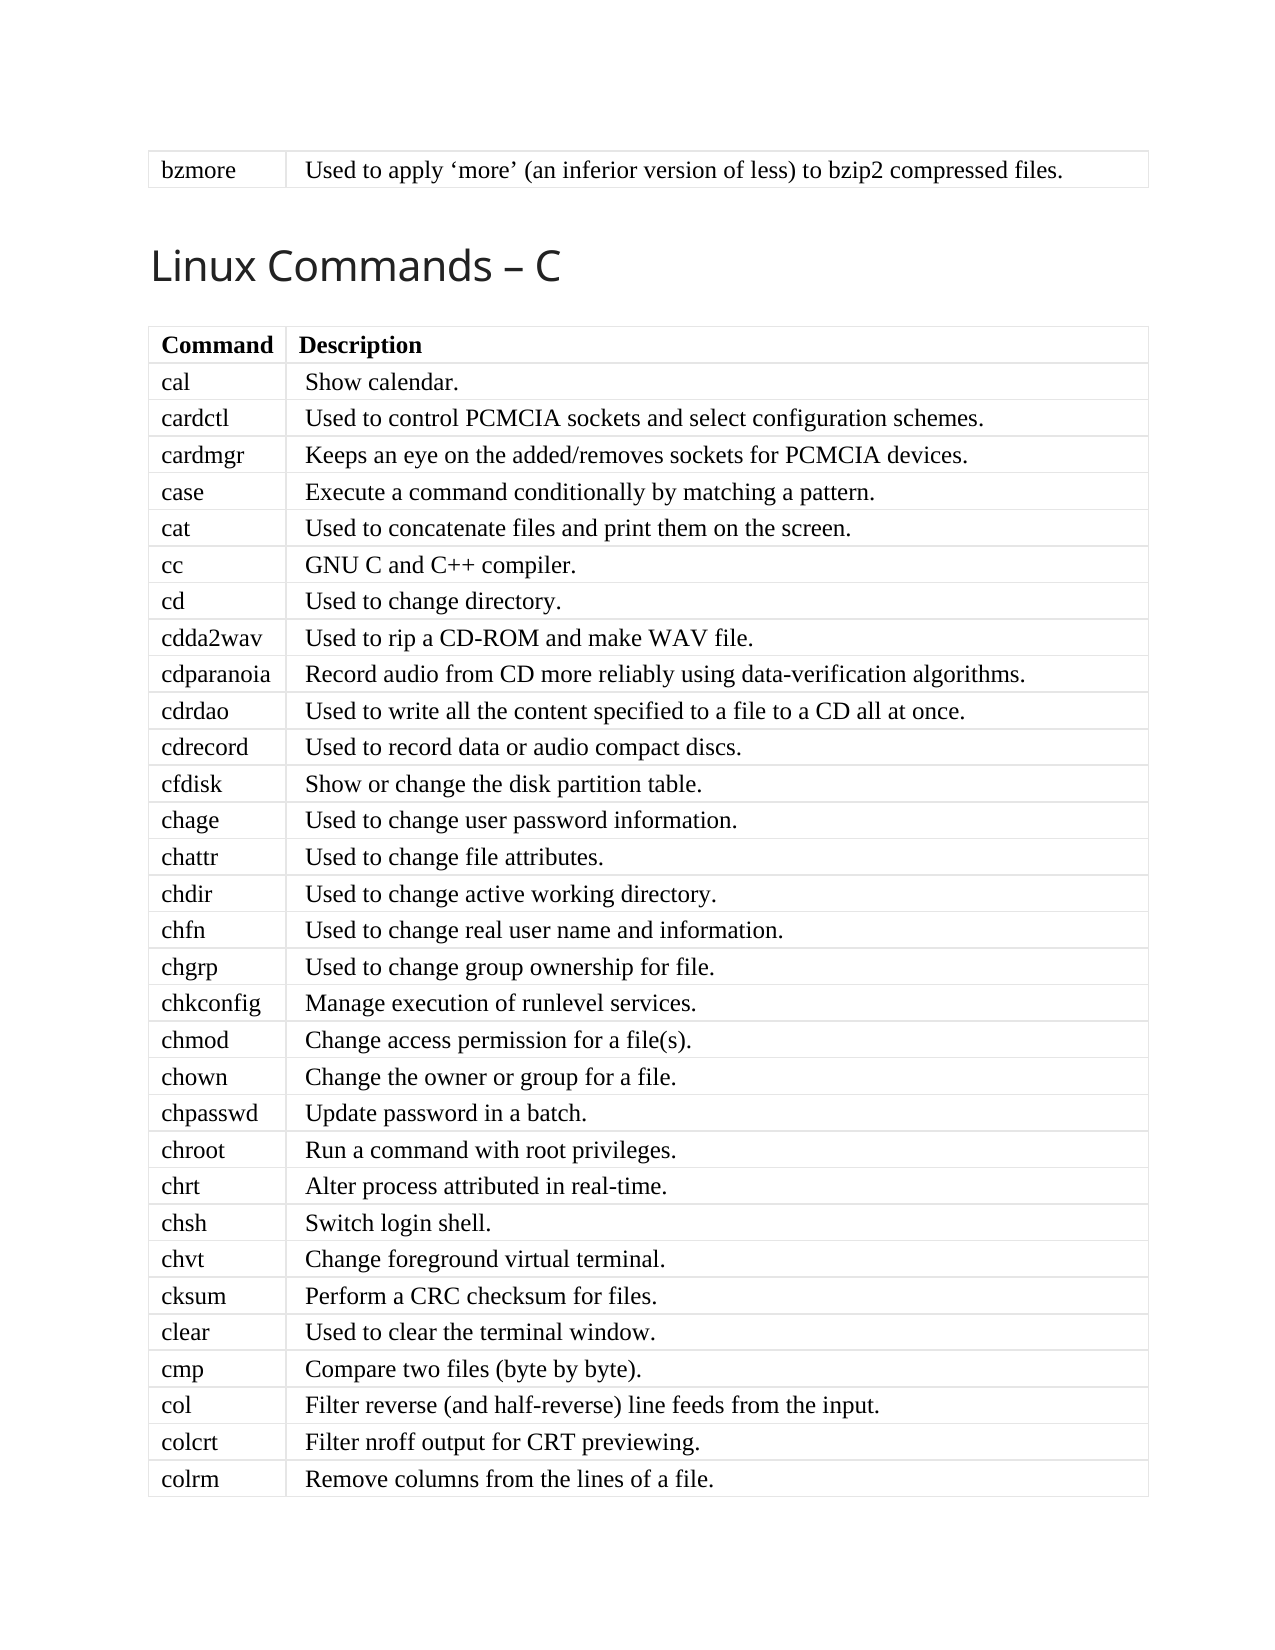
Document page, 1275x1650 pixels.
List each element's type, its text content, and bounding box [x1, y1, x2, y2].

table_cell Filter nroff output for CRT previewing. [287, 1424, 1148, 1459]
table_cell Used to change group ownership for file. [287, 949, 1148, 984]
table_cell cardctl [149, 400, 285, 435]
table_cell clear [149, 1315, 285, 1349]
table_cell Used to rip a CD-ROM and make WAV file. [287, 620, 1148, 655]
table_cell Used to write all the content specified to a file to a CD all at once. [287, 693, 1148, 728]
table_cell cc [149, 547, 285, 582]
table_cell Used to change file attributes. [287, 839, 1148, 874]
table_cell colrm [149, 1461, 285, 1496]
table_cell bzmore [149, 152, 285, 187]
table_cell Perform a CRC checksum for files. [287, 1278, 1148, 1313]
table_cell chmod [149, 1022, 285, 1057]
table_cell chvt [149, 1241, 285, 1276]
table_header Command [149, 327, 285, 362]
table_cell Used to apply ‘more’ (an inferior version of less) to bzip2 compressed files. [287, 152, 1148, 187]
table_cell cal [149, 364, 285, 399]
table_cell Change foreground virtual terminal. [287, 1241, 1148, 1276]
table_cell cat [149, 510, 285, 545]
table_cell Manage execution of runlevel services. [287, 985, 1148, 1020]
table_cell Used to control PCMCIA sockets and select configuration schemes. [287, 400, 1148, 435]
table_cell cdda2wav [149, 620, 285, 655]
table_cell Used to clear the terminal window. [287, 1315, 1148, 1349]
table_cell Compare two files (byte by byte). [287, 1351, 1148, 1386]
table_cell chrt [149, 1168, 285, 1203]
table_cell chage [149, 803, 285, 837]
table_cell case [149, 473, 285, 508]
table_cell col [149, 1388, 285, 1422]
table_cell chdir [149, 876, 285, 911]
table_cell cdparanoia [149, 656, 285, 691]
table_cell cksum [149, 1278, 285, 1313]
table_cell Used to change directory. [287, 583, 1148, 618]
table_cell chsh [149, 1205, 285, 1240]
table_cell GNU C and C++ compiler. [287, 547, 1148, 582]
table_cell colcrt [149, 1424, 285, 1459]
table_cell chfn [149, 912, 285, 947]
table_cell Show calendar. [287, 364, 1148, 399]
table_cell Remove columns from the lines of a file. [287, 1461, 1148, 1496]
table_cell cdrecord [149, 730, 285, 764]
table_cell chattr [149, 839, 285, 874]
table_cell Used to change active working directory. [287, 876, 1148, 911]
table_cell Used to record data or audio compact discs. [287, 730, 1148, 764]
table_header Description [287, 327, 1148, 362]
table_cell chkconfig [149, 985, 285, 1020]
table_cell Run a command with root privileges. [287, 1132, 1148, 1167]
table_cell Show or change the disk partition table. [287, 766, 1148, 801]
table_cell chpasswd [149, 1095, 285, 1130]
table_cell Change the owner or group for a file. [287, 1058, 1148, 1093]
table_cell cd [149, 583, 285, 618]
table_cell Execute a command conditionally by matching a pattern. [287, 473, 1148, 508]
table_cell Keeps an eye on the added/removes sockets for PCMCIA devices. [287, 437, 1148, 472]
text Linux Commands – C [150, 235, 1125, 294]
table_cell Used to change real user name and information. [287, 912, 1148, 947]
table_cell Used to concatenate files and print them on the screen. [287, 510, 1148, 545]
table_cell chgrp [149, 949, 285, 984]
table_cell chroot [149, 1132, 285, 1167]
table_cell Filter reverse (and half-reverse) line feeds from the input. [287, 1388, 1148, 1422]
table_cell Update password in a batch. [287, 1095, 1148, 1130]
table_cell cdrdao [149, 693, 285, 728]
table_cell Record audio from CD more reliably using data-verification algorithms. [287, 656, 1148, 691]
table_cell Alter process attributed in real-time. [287, 1168, 1148, 1203]
table_cell cfdisk [149, 766, 285, 801]
table_cell cardmgr [149, 437, 285, 472]
table_cell Switch login shell. [287, 1205, 1148, 1240]
table_cell chown [149, 1058, 285, 1093]
table_cell Change access permission for a file(s). [287, 1022, 1148, 1057]
table_cell cmp [149, 1351, 285, 1386]
table_cell Used to change user password information. [287, 803, 1148, 837]
